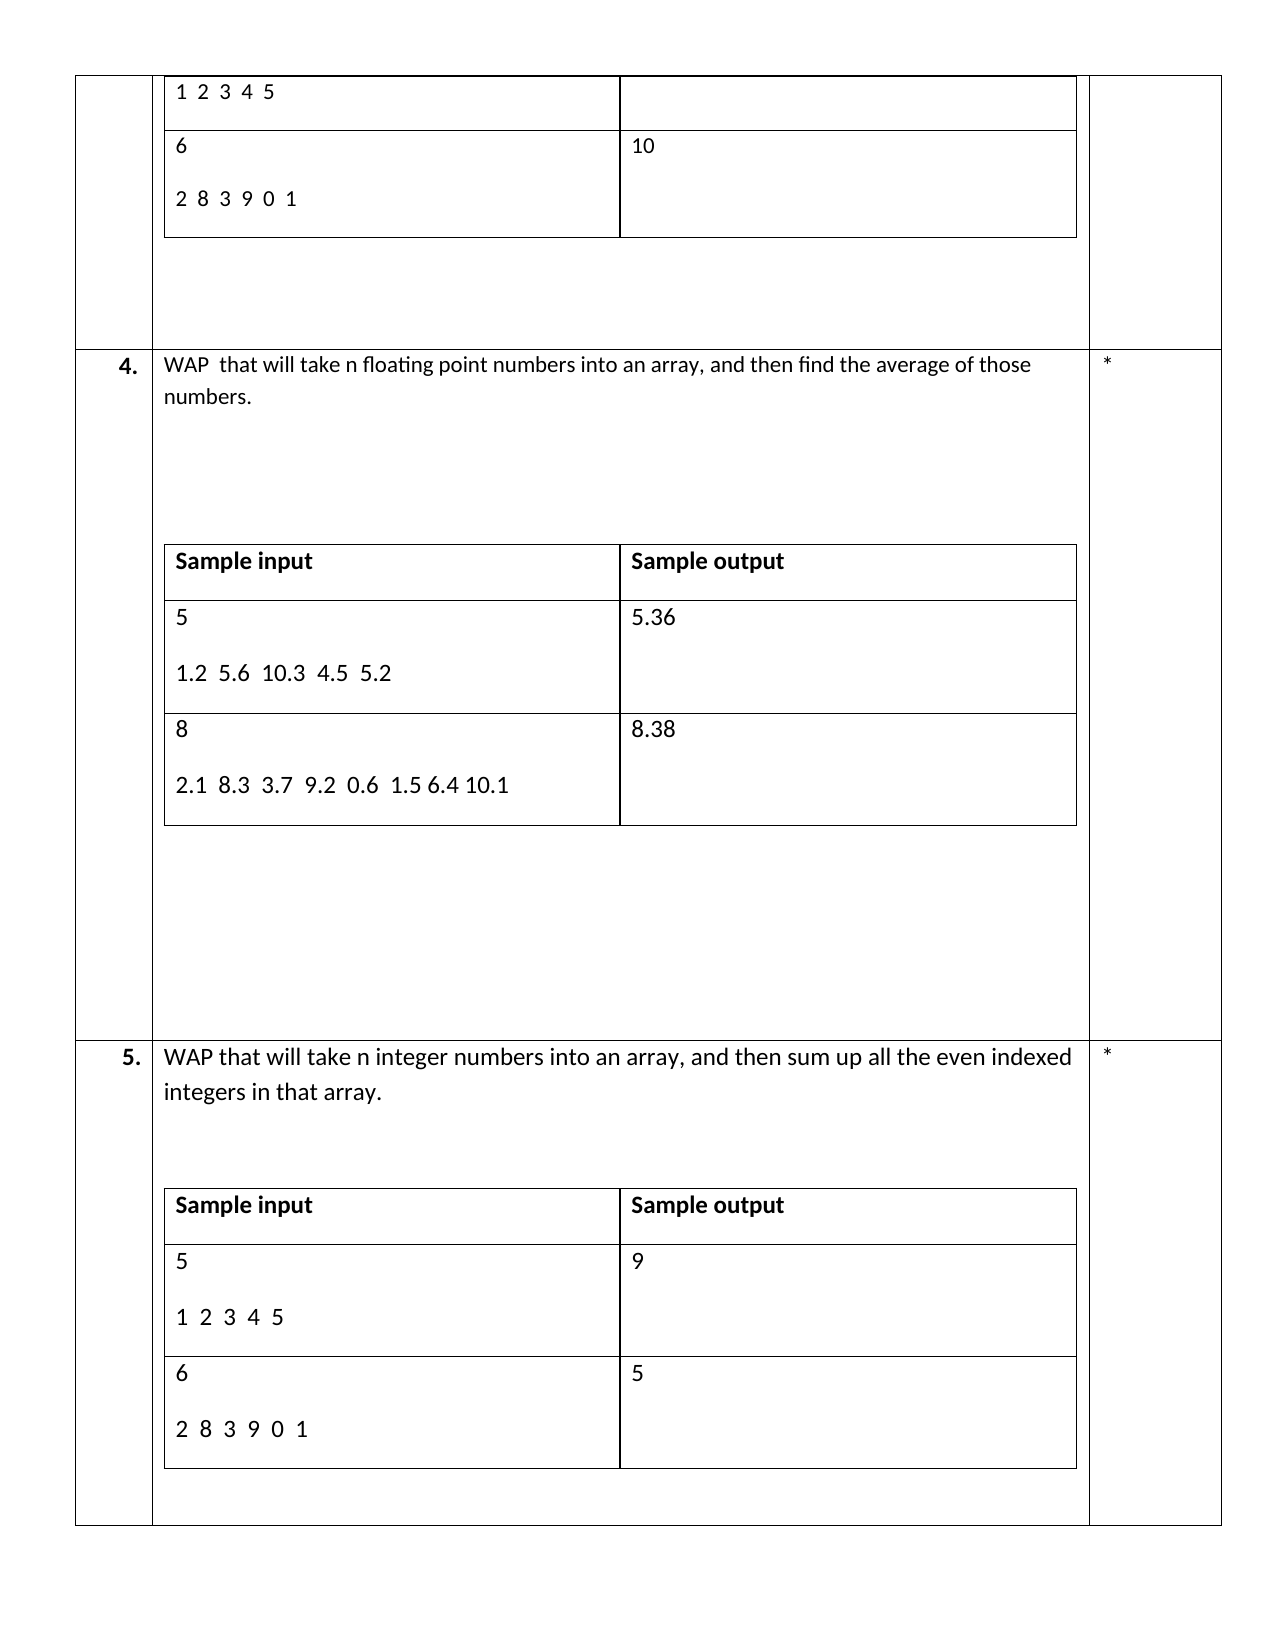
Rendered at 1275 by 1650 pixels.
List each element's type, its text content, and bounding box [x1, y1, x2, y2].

table_cell 4. [76, 350, 152, 1040]
table_cell WAP that will take n floating point numbers into an array, and then find the average of those numbers. [153, 350, 1089, 1040]
table_cell 5. [76, 1041, 152, 1525]
table_cell * [1090, 350, 1221, 1040]
table_cell [76, 76, 152, 349]
table_cell * [1090, 1041, 1221, 1525]
table_cell * [1090, 76, 1221, 349]
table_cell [153, 76, 1089, 349]
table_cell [153, 1041, 1089, 1525]
